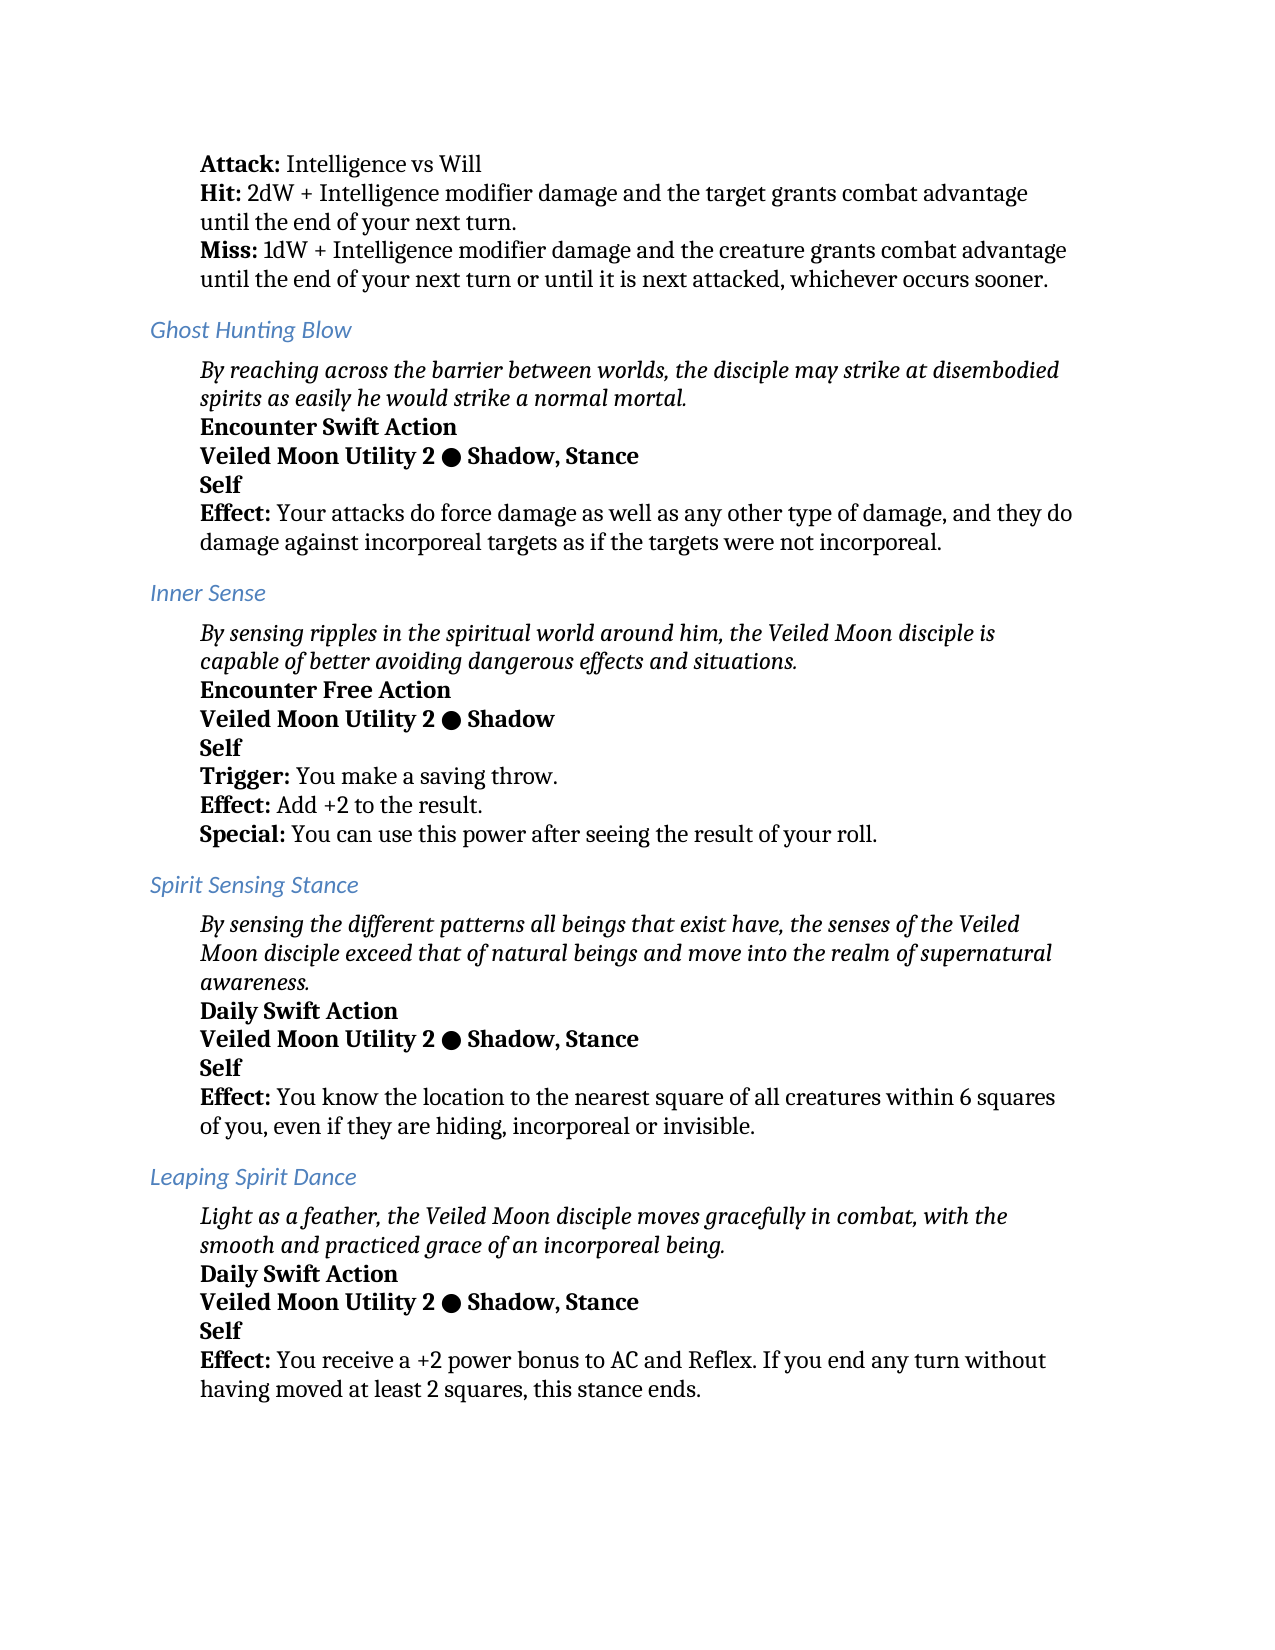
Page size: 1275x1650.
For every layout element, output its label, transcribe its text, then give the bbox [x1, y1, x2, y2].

text Light as a feather, the Veiled Moon disciple moves gracefully in combat, with the smooth and practiced grace of an incorporeal being. Daily Swift Action Veiled Moon Utility 2 ● Shadow, Stance Self Effect: You receive a +2 power bonus to AC and Reflex. If you end any turn without having moved at least 2 squares, this stance ends. [200, 1202, 1075, 1403]
subtitle Spirit Sensing Stance [150, 869, 1125, 900]
text By reaching across the barrier between worlds, the disciple may strike at disembodied spirits as easily he would strike a normal mortal. Encounter Swift Action Veiled Moon Utility 2 ● Shadow, Stance Self Effect: Your attacks do force damage as well as any other type of damage, and they do damage against incorporeal targets as if the targets were not incorporeal. [200, 356, 1075, 557]
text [200, 150, 1075, 294]
subtitle Leaping Spirit Dance [150, 1161, 1125, 1192]
text By sensing ripples in the spiritual world around him, the Veiled Moon disciple is capable of better avoiding dangerous effects and situations. Encounter Free Action Veiled Moon Utility 2 ● Shadow Self Trigger: You make a saving throw. Effect: Add +2 to the result. Special: You can use this power after seeing the result of your roll. [200, 618, 1075, 848]
subtitle Ghost Hunting Blow [150, 314, 1125, 345]
text By sensing the different patterns all beings that exist have, the senses of the Veiled Moon disciple exceed that of natural beings and move into the realm of supernatural awareness. Daily Swift Action Veiled Moon Utility 2 ● Shadow, Stance Self Effect: You know the location to the nearest square of all creatures within 6 squares of you, even if they are hiding, incorporeal or invisible. [200, 910, 1075, 1140]
subtitle Inner Sense [150, 578, 1125, 608]
